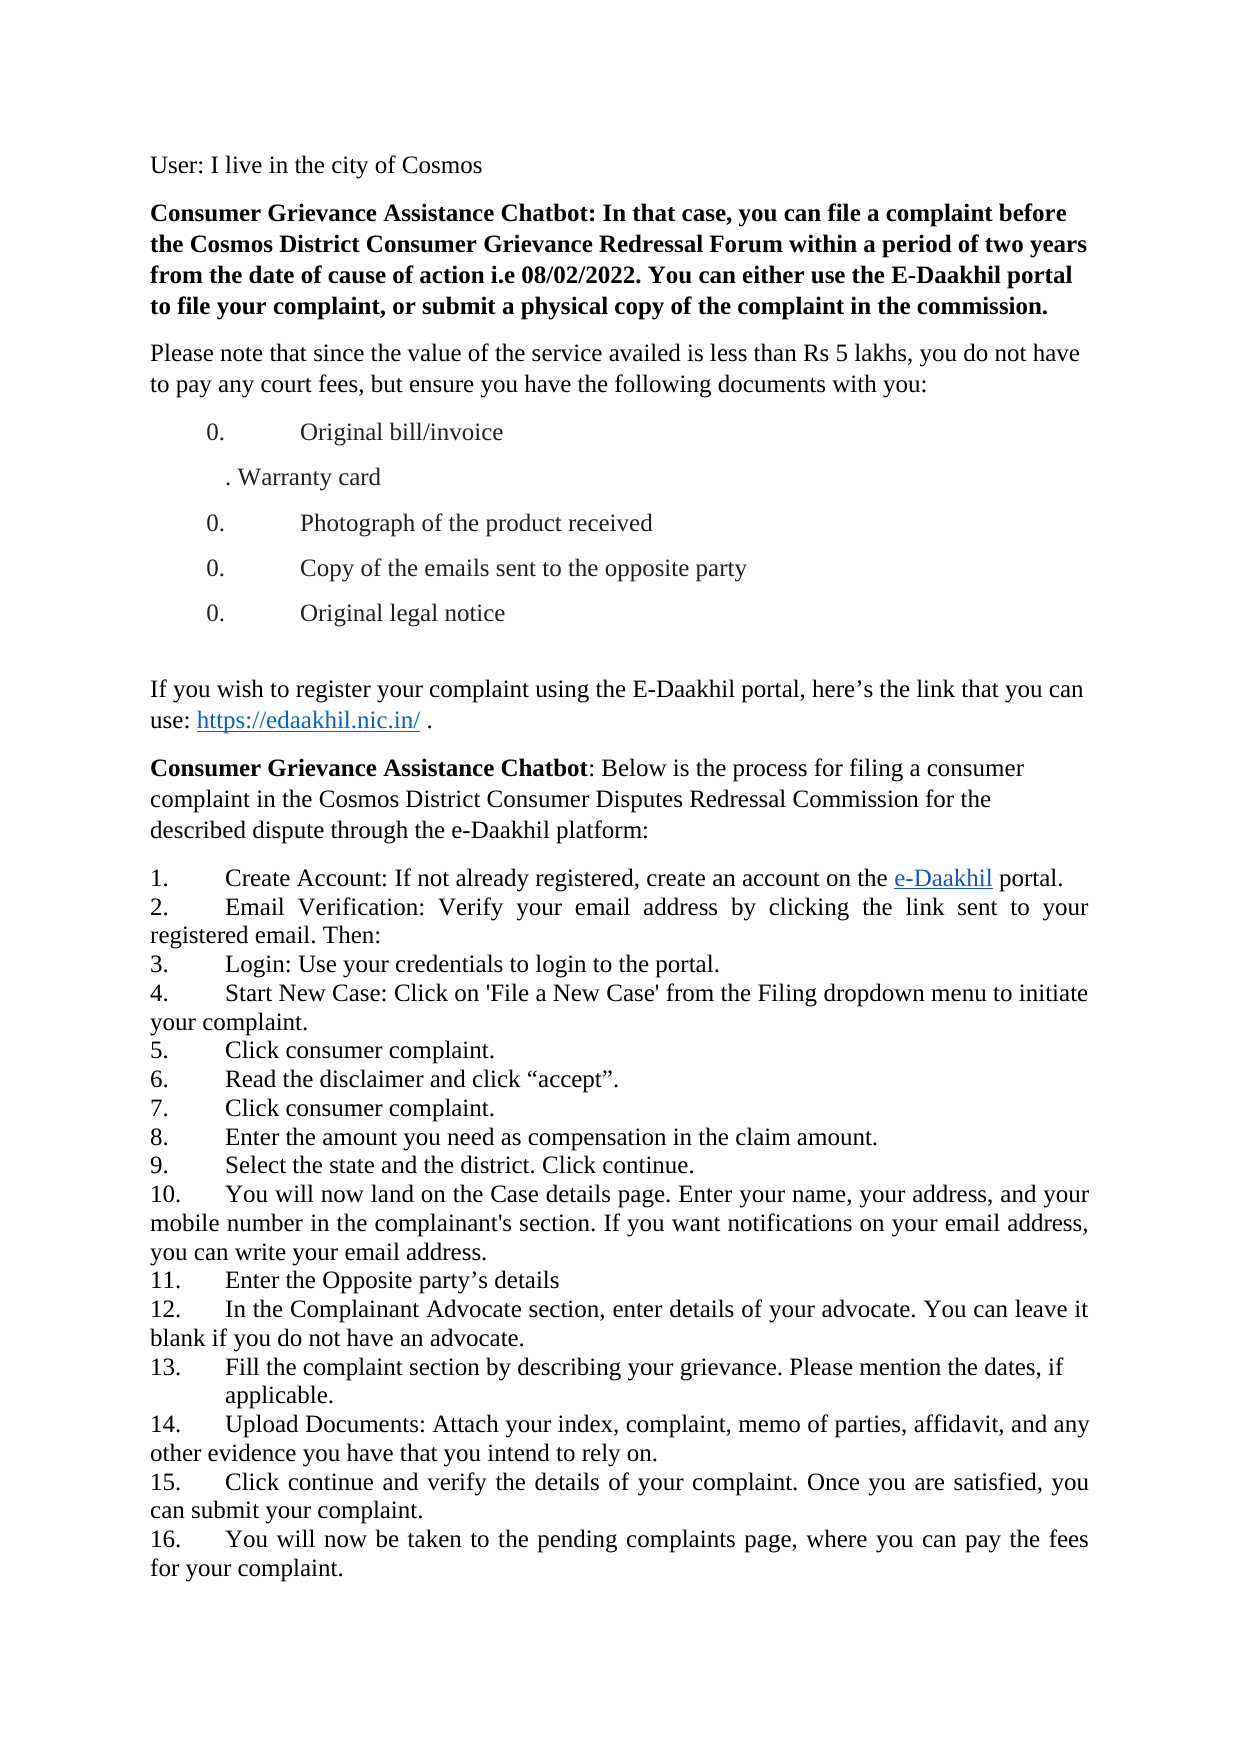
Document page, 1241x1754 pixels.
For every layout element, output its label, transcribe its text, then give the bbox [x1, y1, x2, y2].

text 1. Create Account: If not already registered, create an account on the e-Daakhil portal. [150, 863, 1090, 892]
text If you wish to register your complaint using the E-Daakhil portal, here’s the link that you can use: https://edaakhil.nic.in/ . [150, 674, 1090, 734]
text 3. Login: Use your credentials to login to the portal. [150, 949, 1090, 978]
text 13. Fill the complaint section by describing your grievance. Please mention the dates, if [150, 1352, 1090, 1381]
text 11. Enter the Opposite party’s details [150, 1266, 1090, 1294]
text 14. Upload Documents: Attach your index, complaint, memo of parties, affidavit, and any other evidence you have that you intend to rely on. [150, 1409, 1090, 1467]
text User: I live in the city of Cosmos [150, 150, 1090, 179]
text . Warranty card [150, 462, 1078, 491]
text 15. Click continue and verify the details of your complaint. Once you are satisfied, you can submit your complaint. [150, 1467, 1090, 1524]
text Consumer Grievance Assistance Chatbot: In that case, you can file a complaint before the Cosmos District Consumer Grievance Redressal Forum within a period of two years from the date of cause of action i.e 08/02/2022. You can either use the E-Daakhil portal to file your complaint, or submit a physical copy of the complaint in the commission. [150, 198, 1090, 319]
text 9. Select the state and the district. Click continue. [150, 1151, 1090, 1179]
text 12. In the Complainant Advocate section, enter details of your advocate. You can leave it blank if you do not have an advocate. [150, 1294, 1090, 1352]
text 4. Start New Case: Click on 'File a New Case' from the Filing dropdown menu to initiate your complaint. [150, 978, 1090, 1036]
text 2. Email Verification: Verify your email address by clicking the link sent to your registered email. Then: [150, 892, 1090, 949]
text 5. Click consumer complaint. [150, 1036, 1090, 1064]
list Original bill/invoice [225, 417, 1078, 446]
text 7. Click consumer complaint. [150, 1093, 1090, 1122]
text 6. Read the disclaimer and click “accept”. [150, 1064, 1090, 1093]
list Original legal notice [225, 598, 1078, 627]
text 8. Enter the amount you need as compensation in the claim amount. [150, 1122, 1090, 1151]
list Copy of the emails sent to the opposite party [225, 553, 1078, 582]
text applicable. [150, 1381, 1090, 1409]
text 16. You will now be taken to the pending complaints page, where you can pay the fees for your complaint. [150, 1524, 1090, 1582]
list Photograph of the product received [225, 508, 1078, 536]
text Consumer Grievance Assistance Chatbot: Below is the process for filing a consumer complaint in the Cosmos District Consumer Disputes Redressal Commission for the described dispute through the e-Daakhil platform: [150, 753, 1090, 844]
text 10. You will now land on the Case details page. Enter your name, your address, and your mobile number in the complainant's section. If you want notifications on your email address, you can write your email address. [150, 1179, 1090, 1266]
text Please note that since the value of the service availed is less than Rs 5 lakhs, you do not have to pay any court fees, but ensure you have the following documents with you: [150, 338, 1090, 398]
